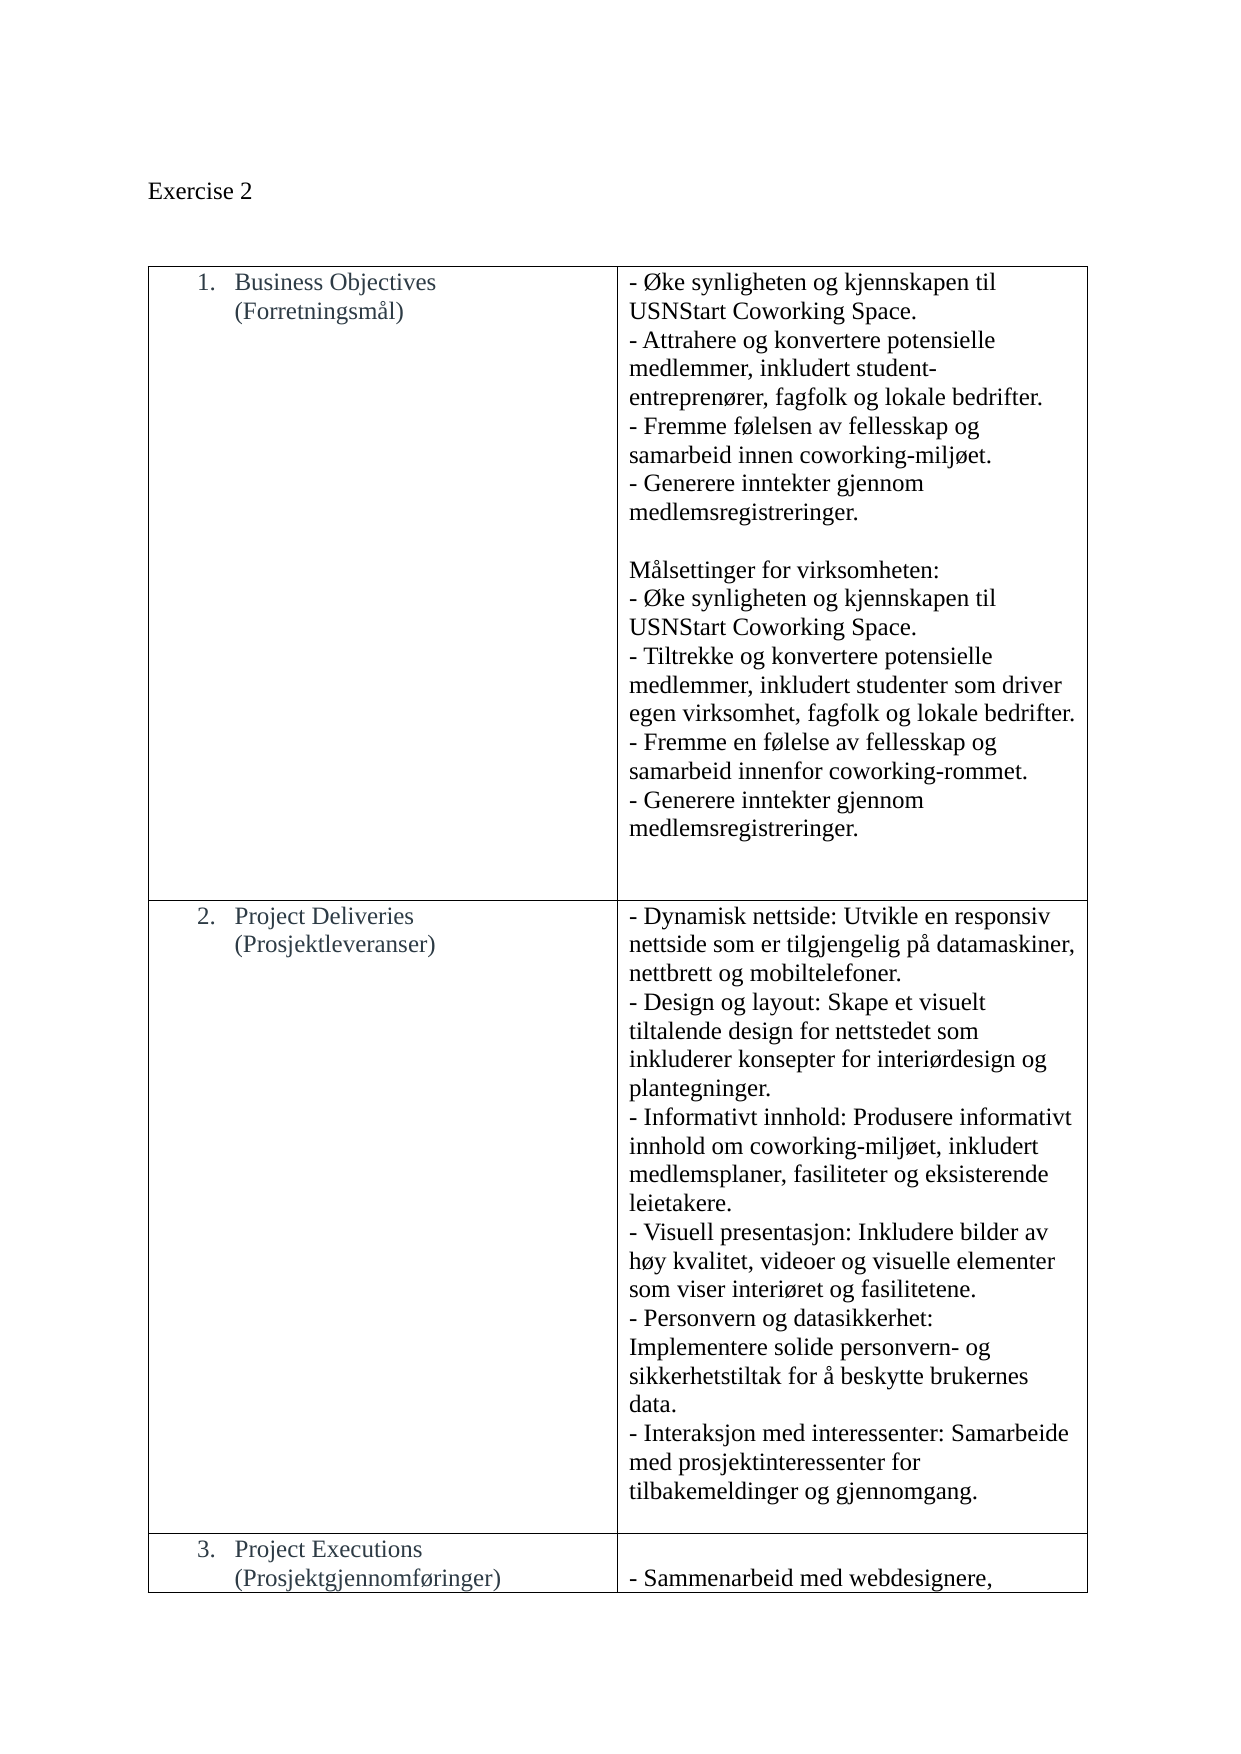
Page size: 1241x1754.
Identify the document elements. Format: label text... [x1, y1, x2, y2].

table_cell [618, 1534, 1087, 1592]
table_cell Project Deliveries (Prosjektleveranser) [149, 901, 617, 1533]
table_header Business Objectives (Forretningsmål) [149, 267, 617, 900]
table_cell - Dynamisk nettside: Utvikle en responsiv nettside som er tilgjengelig på datamaskiner, nettbrett og mobiltelefoner. - Design og layout: Skape et visuelt tiltalende design for nettstedet som inkluderer konsepter for interiørdesign og plantegninger. - Informativt innhold: Produsere informativt innhold om coworking-miljøet, inkludert medlemsplaner, fasiliteter og eksisterende leietakere. - Visuell presentasjon: Inkludere bilder av høy kvalitet, videoer og visuelle elementer som viser interiøret og fasilitetene. - Personvern og datasikkerhet: Implementere solide personvern- og sikkerhetstiltak for å beskytte brukernes data. - Interaksjon med interessenter: Samarbeide med prosjektinteressenter for tilbakemeldinger og gjennomgang. [618, 901, 1087, 1533]
text Exercise 2 [148, 176, 1093, 205]
table_header - Øke synligheten og kjennskapen til USNStart Coworking Space. - Attrahere og konvertere potensielle medlemmer, inkludert student-entreprenører, fagfolk og lokale bedrifter. - Fremme følelsen av fellesskap og samarbeid innen coworking-miljøet. - Generere inntekter gjennom medlemsregistreringer. Målsettinger for virksomheten: - Øke synligheten og kjennskapen til USNStart Coworking Space. - Tiltrekke og konvertere potensielle medlemmer, inkludert studenter som driver egen virksomhet, fagfolk og lokale bedrifter. - Fremme en følelse av fellesskap og samarbeid innenfor coworking-rommet. - Generere inntekter gjennom medlemsregistreringer. [618, 267, 1087, 900]
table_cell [149, 1534, 617, 1592]
